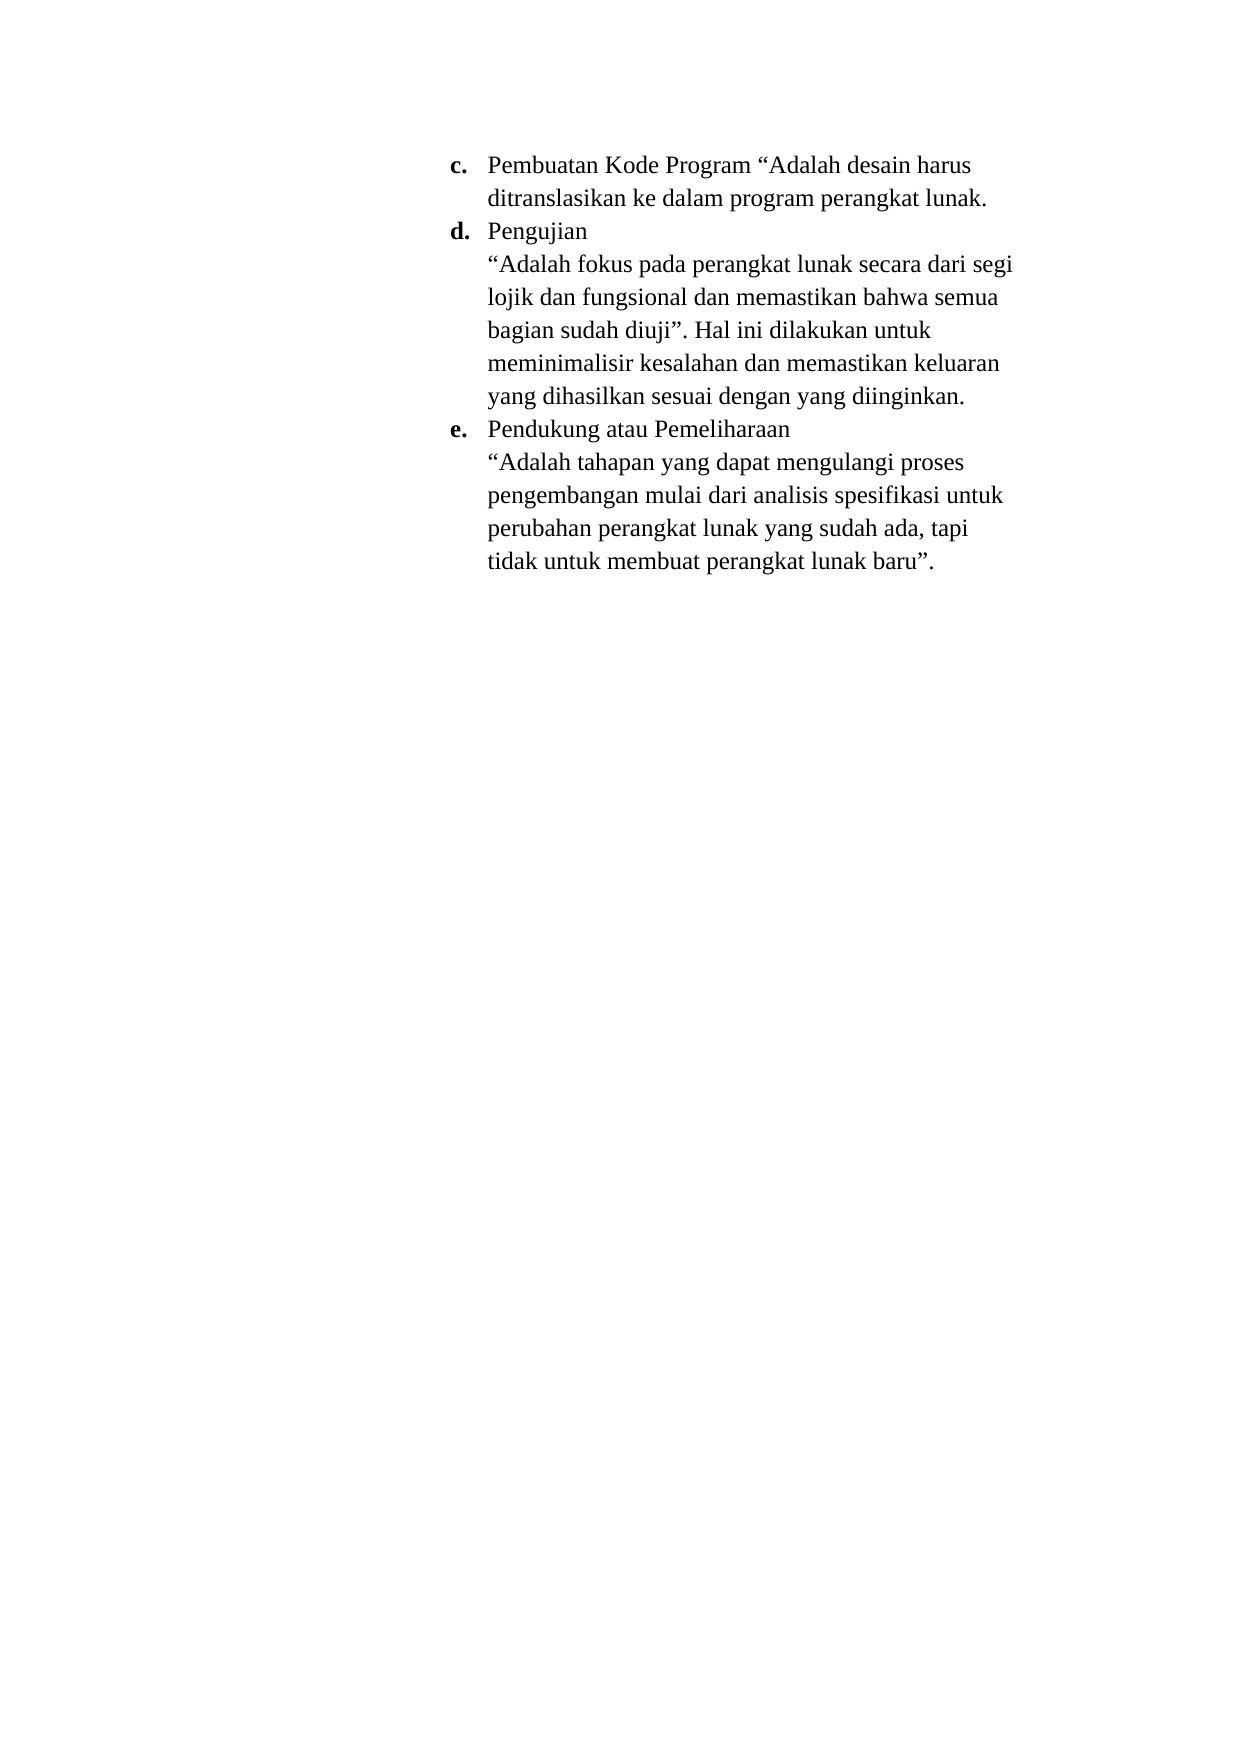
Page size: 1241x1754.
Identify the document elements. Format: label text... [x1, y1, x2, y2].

list “Adalah tahapan yang dapat mengulangi proses pengembangan mulai dari analisis spesifikasi untuk perubahan perangkat lunak yang sudah ada, tapi tidak untuk membuat perangkat lunak baru”. [487, 447, 1022, 575]
list Pendukung atau Pemeliharaan [450, 414, 1022, 443]
list “Adalah fokus pada perangkat lunak secara dari segi lojik dan fungsional dan memastikan bahwa semua bagian sudah diuji”. Hal ini dilakukan untuk meminimalisir kesalahan dan memastikan keluaran yang dihasilkan sesuai dengan yang diinginkan. [487, 249, 1022, 410]
list Pembuatan Kode Program “Adalah desain harus ditranslasikan ke dalam program perangkat lunak. [450, 150, 1022, 212]
list Pengujian [450, 216, 1022, 245]
